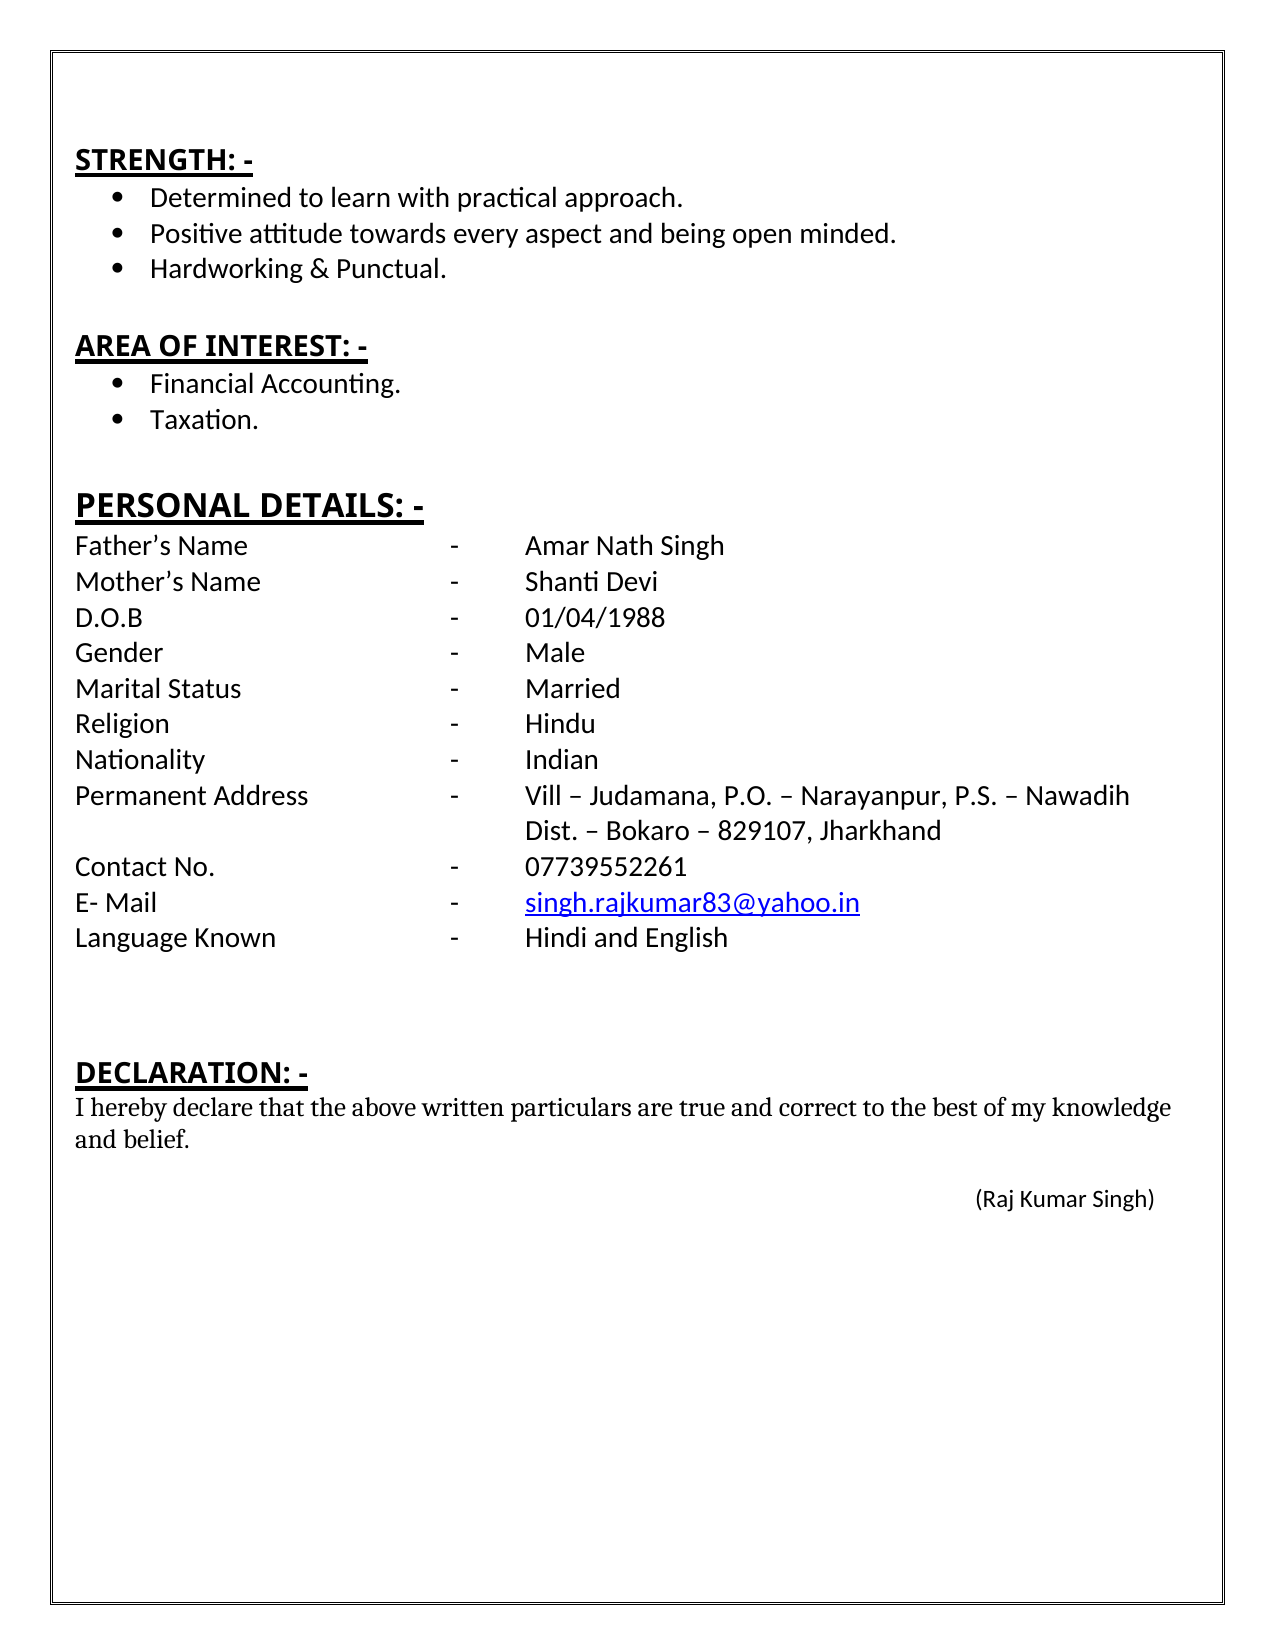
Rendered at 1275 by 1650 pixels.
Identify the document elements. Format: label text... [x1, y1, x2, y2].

text D.O.B - 01/04/1988 [75, 599, 1200, 634]
list Financial Accounting. [112, 365, 1200, 401]
text Dist. – Bokaro – 829107, Jharkhand [75, 812, 1200, 848]
list Taxation. [112, 401, 1200, 437]
text STRENGTH: - [75, 139, 1200, 179]
text Mother’s Name - Shanti Devi [75, 563, 1200, 599]
text DECLARATION: - [75, 1053, 1200, 1092]
text E- Mail - singh.rajkumar83@yahoo.in [75, 884, 1200, 919]
text PERSONAL DETAILS: - [75, 482, 1200, 527]
text I hereby declare that the above written particulars are true and correct to the best of my knowledge and belief. [75, 1092, 1200, 1155]
list Hardworking & Punctual. [112, 250, 1200, 286]
text Marital Status - Married [75, 670, 1200, 706]
list Determined to learn with practical approach. [112, 179, 1200, 215]
text Gender - Male [75, 634, 1200, 670]
text Nationality - Indian [75, 741, 1200, 777]
text Religion - Hindu [75, 706, 1200, 741]
text Permanent Address - Vill – Judamana, P.O. – Narayanpur, P.S. – Nawadih [75, 777, 1200, 812]
text AREA OF INTEREST: - [75, 326, 1200, 365]
list Positive attitude towards every aspect and being open minded. [112, 215, 1200, 250]
text Father’s Name - Amar Nath Singh [75, 527, 1200, 563]
text Contact No. - 07739552261 [75, 848, 1200, 884]
text (Raj Kumar Singh) [75, 1183, 1200, 1213]
text Language Known - Hindi and English [75, 919, 1200, 955]
